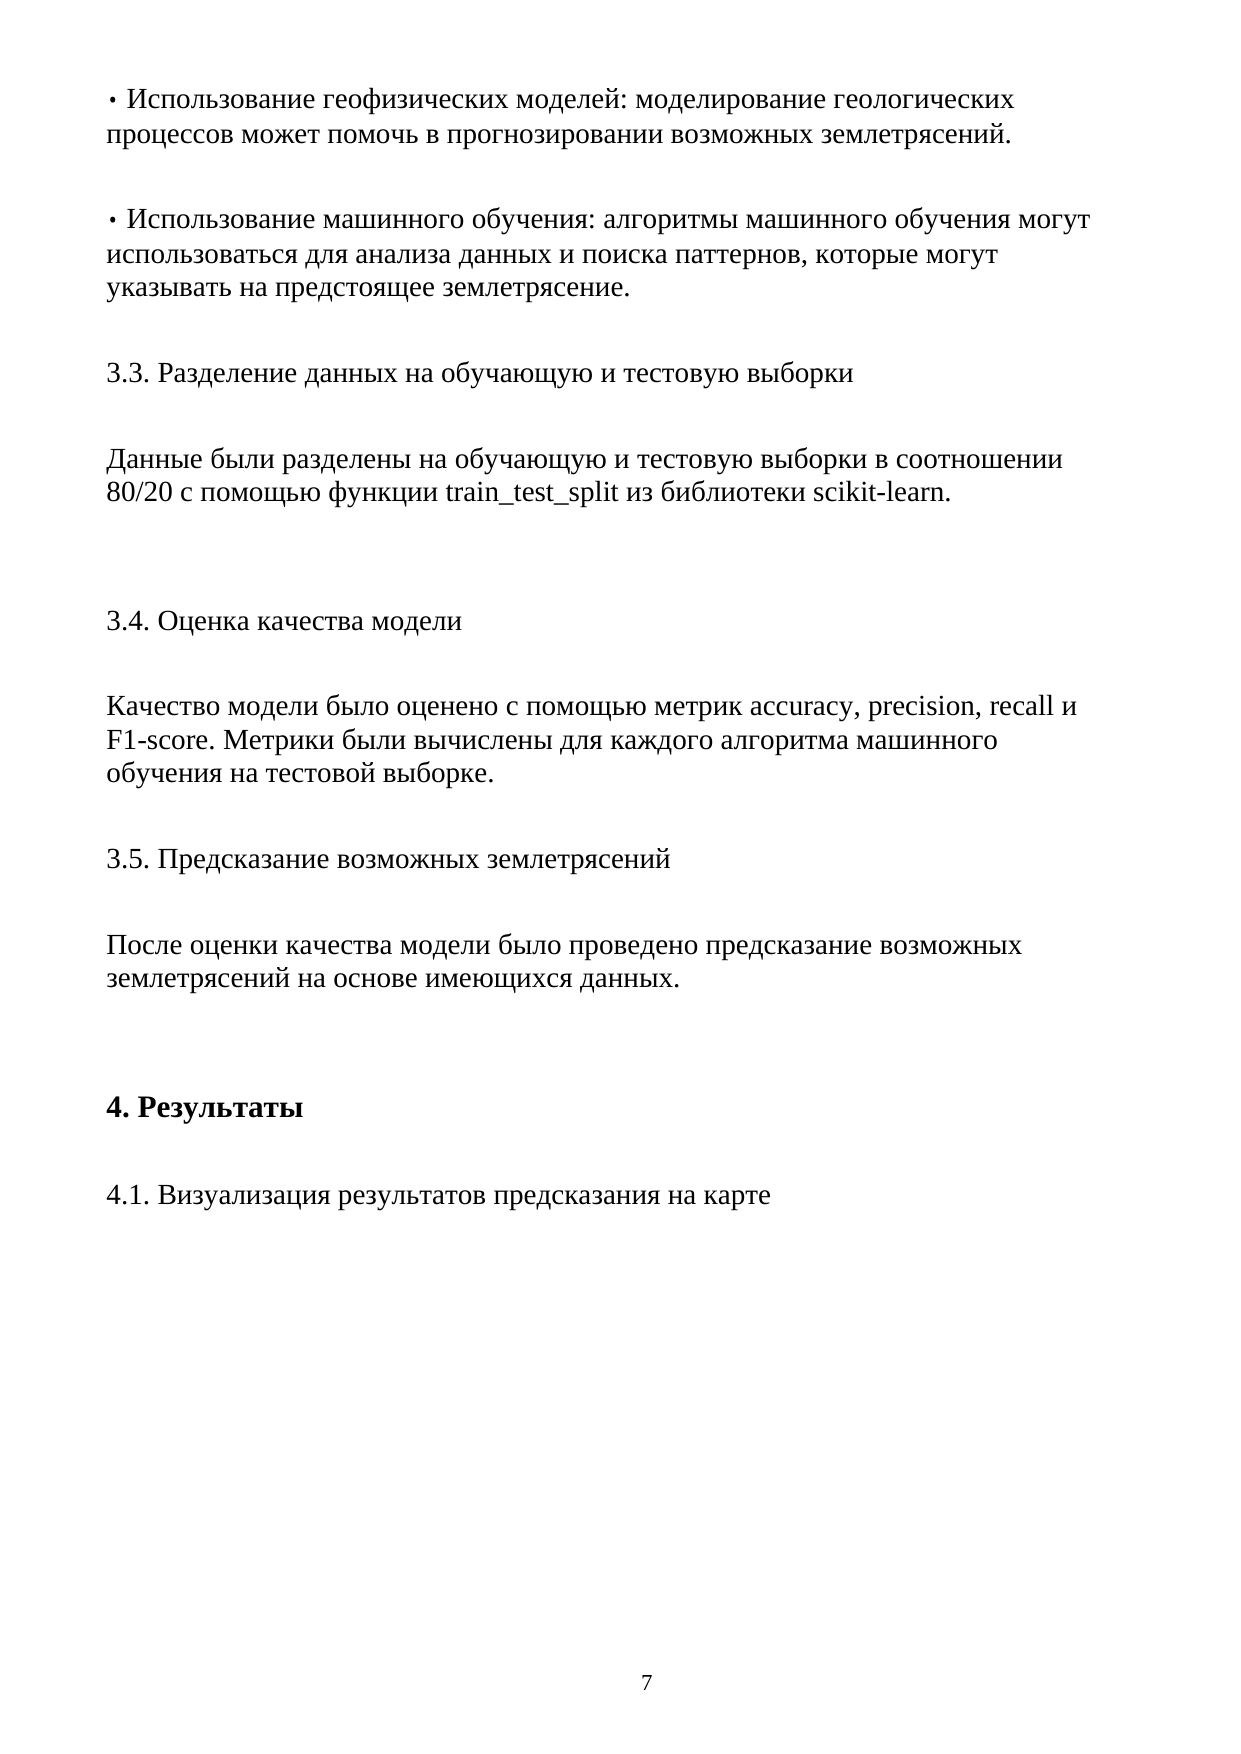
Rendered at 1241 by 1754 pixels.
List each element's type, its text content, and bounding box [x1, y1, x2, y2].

text 4.1. Визуализация результатов предсказания на карте [106, 1177, 1107, 1210]
text • Использование геофизических моделей: моделирование геологических процессов может помочь в прогнозировании возможных землетрясений. [106, 81, 1107, 149]
text • Использование машинного обучения: алгоритмы машинного обучения могут использоваться для анализа данных и поиска паттернов, которые могут указывать на предстоящее землетрясение. [106, 201, 1107, 303]
text 4. Результаты [106, 1089, 1107, 1125]
text 3.4. Оценка качества модели [106, 603, 1107, 636]
text 3.3. Разделение данных на обучающую и тестовую выборки [106, 355, 1107, 389]
text После оценки качества модели было проведено предсказание возможных землетрясений на основе имеющихся данных. [106, 927, 1107, 994]
text Данные были разделены на обучающую и тестовую выборки в соотношении 80/20 с помощью функции train_test_split из библиотеки scikit-learn. [106, 441, 1107, 508]
text Качество модели было оценено с помощью метрик accuracy, precision, recall и F1-score. Метрики были вычислены для каждого алгоритма машинного обучения на тестовой выборке. [106, 688, 1107, 789]
text 3.5. Предсказание возможных землетрясений [106, 841, 1107, 875]
